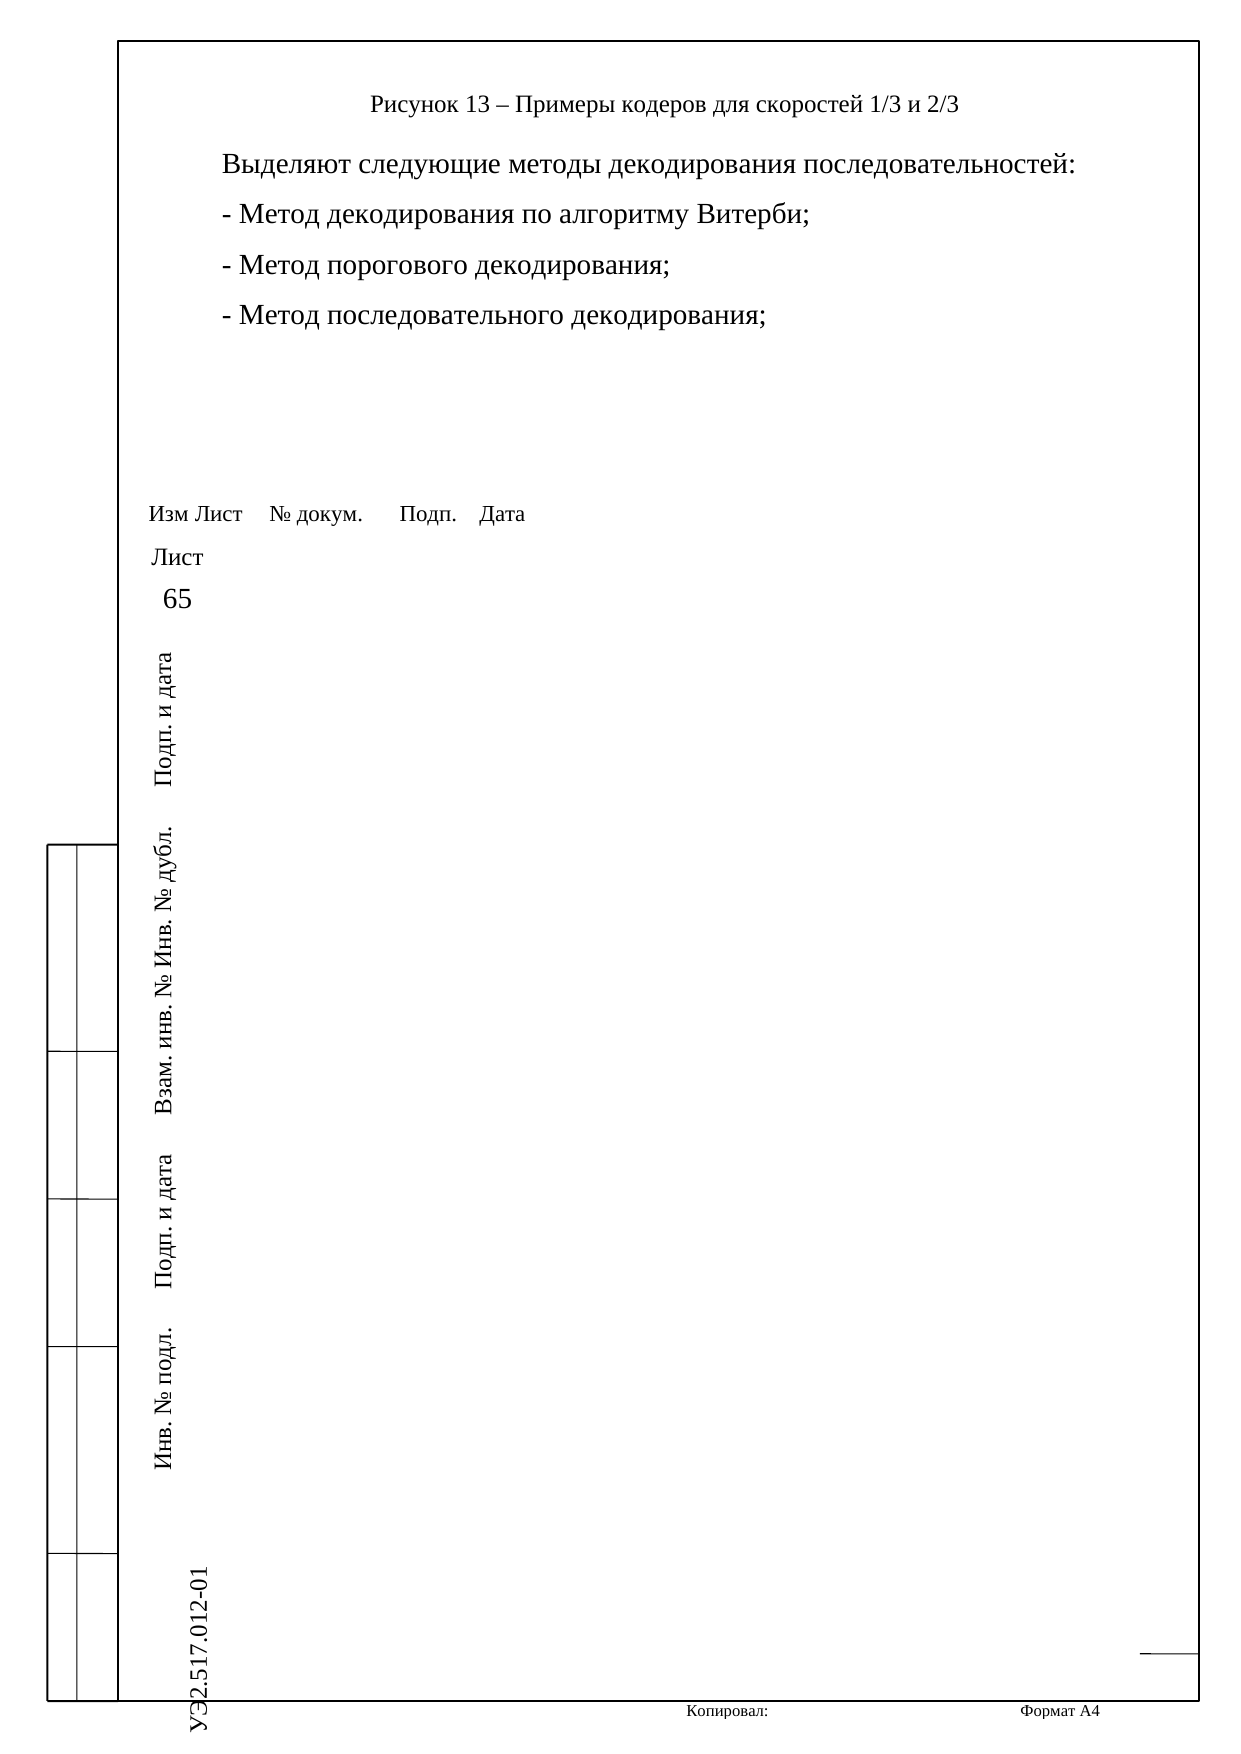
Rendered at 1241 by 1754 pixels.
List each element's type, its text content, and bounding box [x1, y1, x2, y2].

text - Метод декодирования по алгоритму Витерби; [148, 196, 1181, 230]
text Рисунок 13 – Примеры кодеров для скоростей 1/3 и 2/3 [148, 89, 1181, 117]
text - Метод порогового декодирования; [148, 247, 1181, 280]
text - Метод последовательного декодирования; [148, 297, 1181, 331]
text Выделяют следующие методы декодирования последовательностей: [148, 146, 1181, 180]
